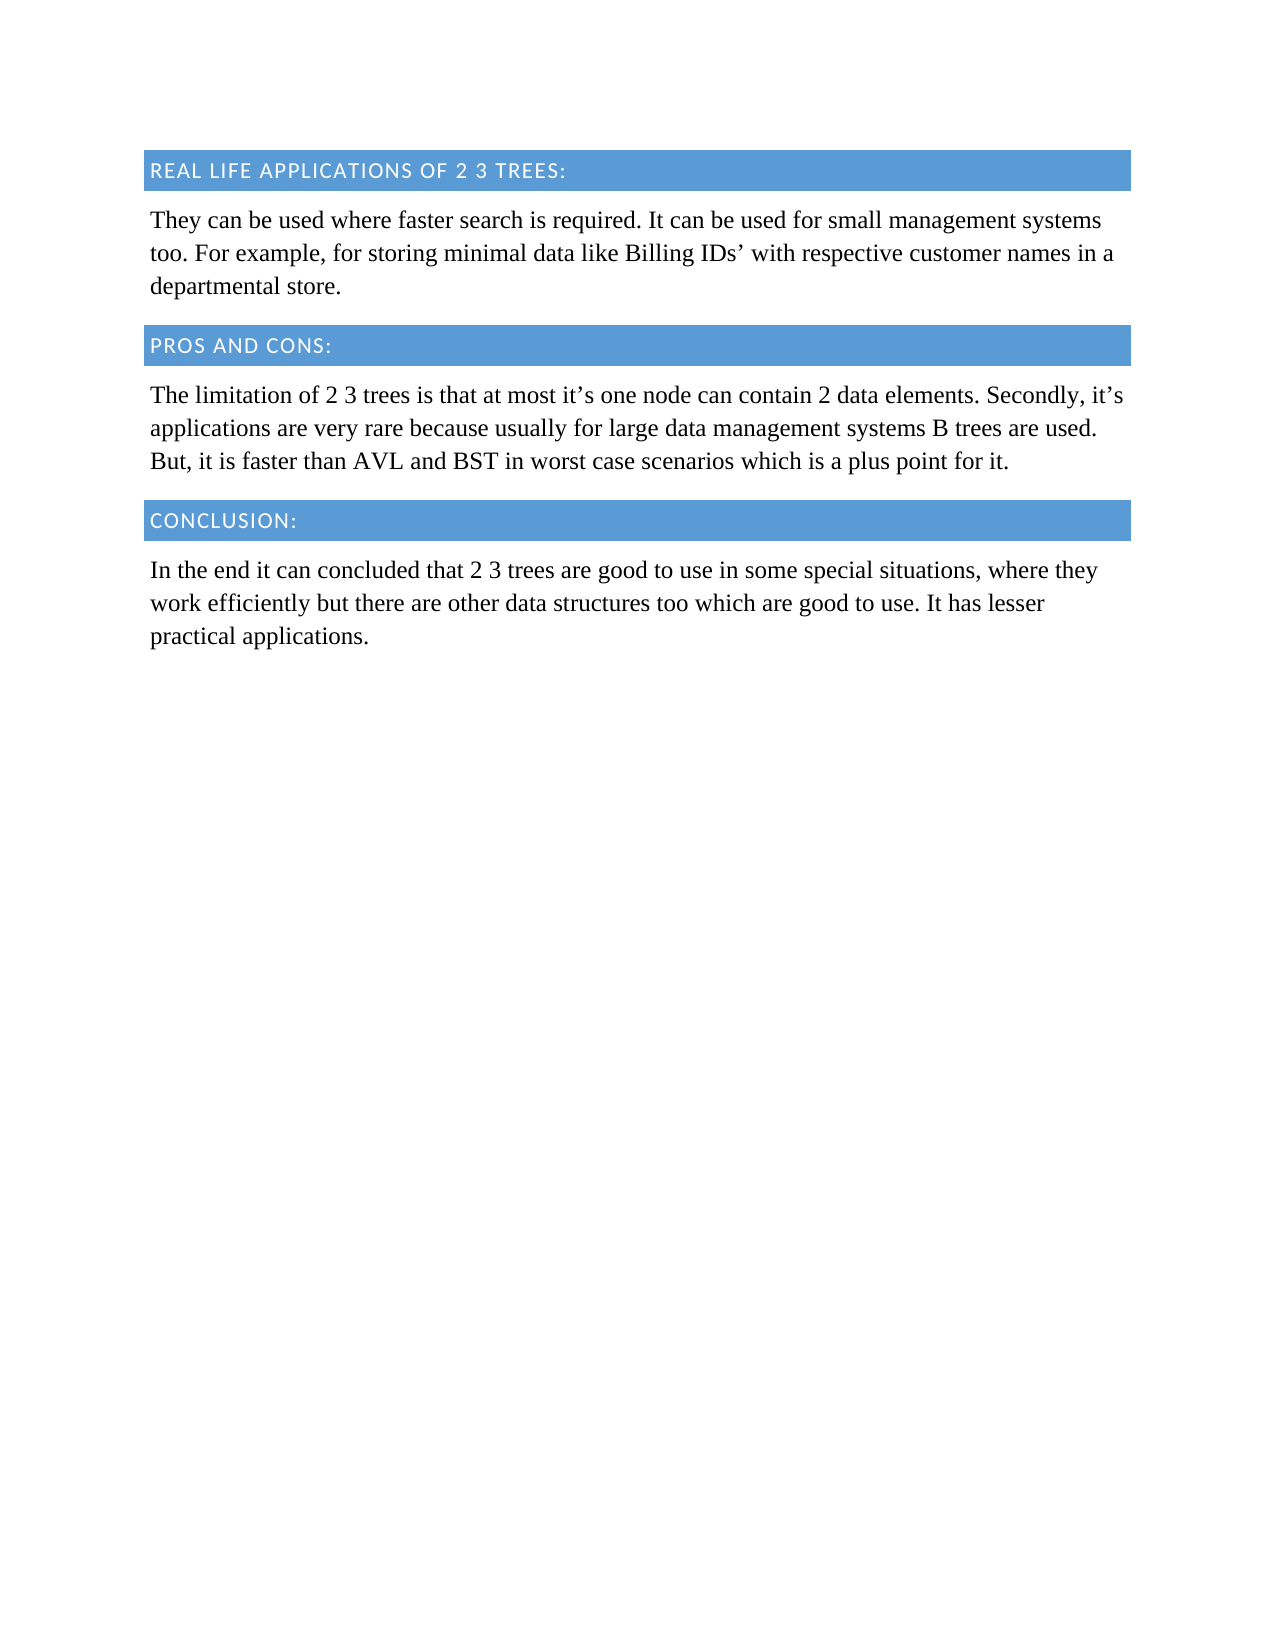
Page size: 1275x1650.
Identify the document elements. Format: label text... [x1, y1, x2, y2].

text In the end it can concluded that 2 3 trees are good to use in some special situations, where they work efficiently but there are other data structures too which are good to use. It has lesser practical applications. [150, 555, 1125, 650]
text They can be used where faster search is required. It can be used for small management systems too. For example, for storing minimal data like Billing IDs’ with respective customer names in a departmental store. [150, 205, 1125, 300]
text The limitation of 2 3 trees is that at most it’s one node can contain 2 data elements. Secondly, it’s applications are very rare because usually for large data management systems B trees are used. But, it is faster than AVL and BST in worst case scenarios which is a plus point for it. [150, 380, 1125, 475]
subtitle REAL LIFE APPLICATIONS OF 2 3 TREES: [150, 156, 1125, 184]
subtitle CONCLUSION: [150, 506, 1125, 534]
subtitle PROS AND CONS: [150, 331, 1125, 359]
